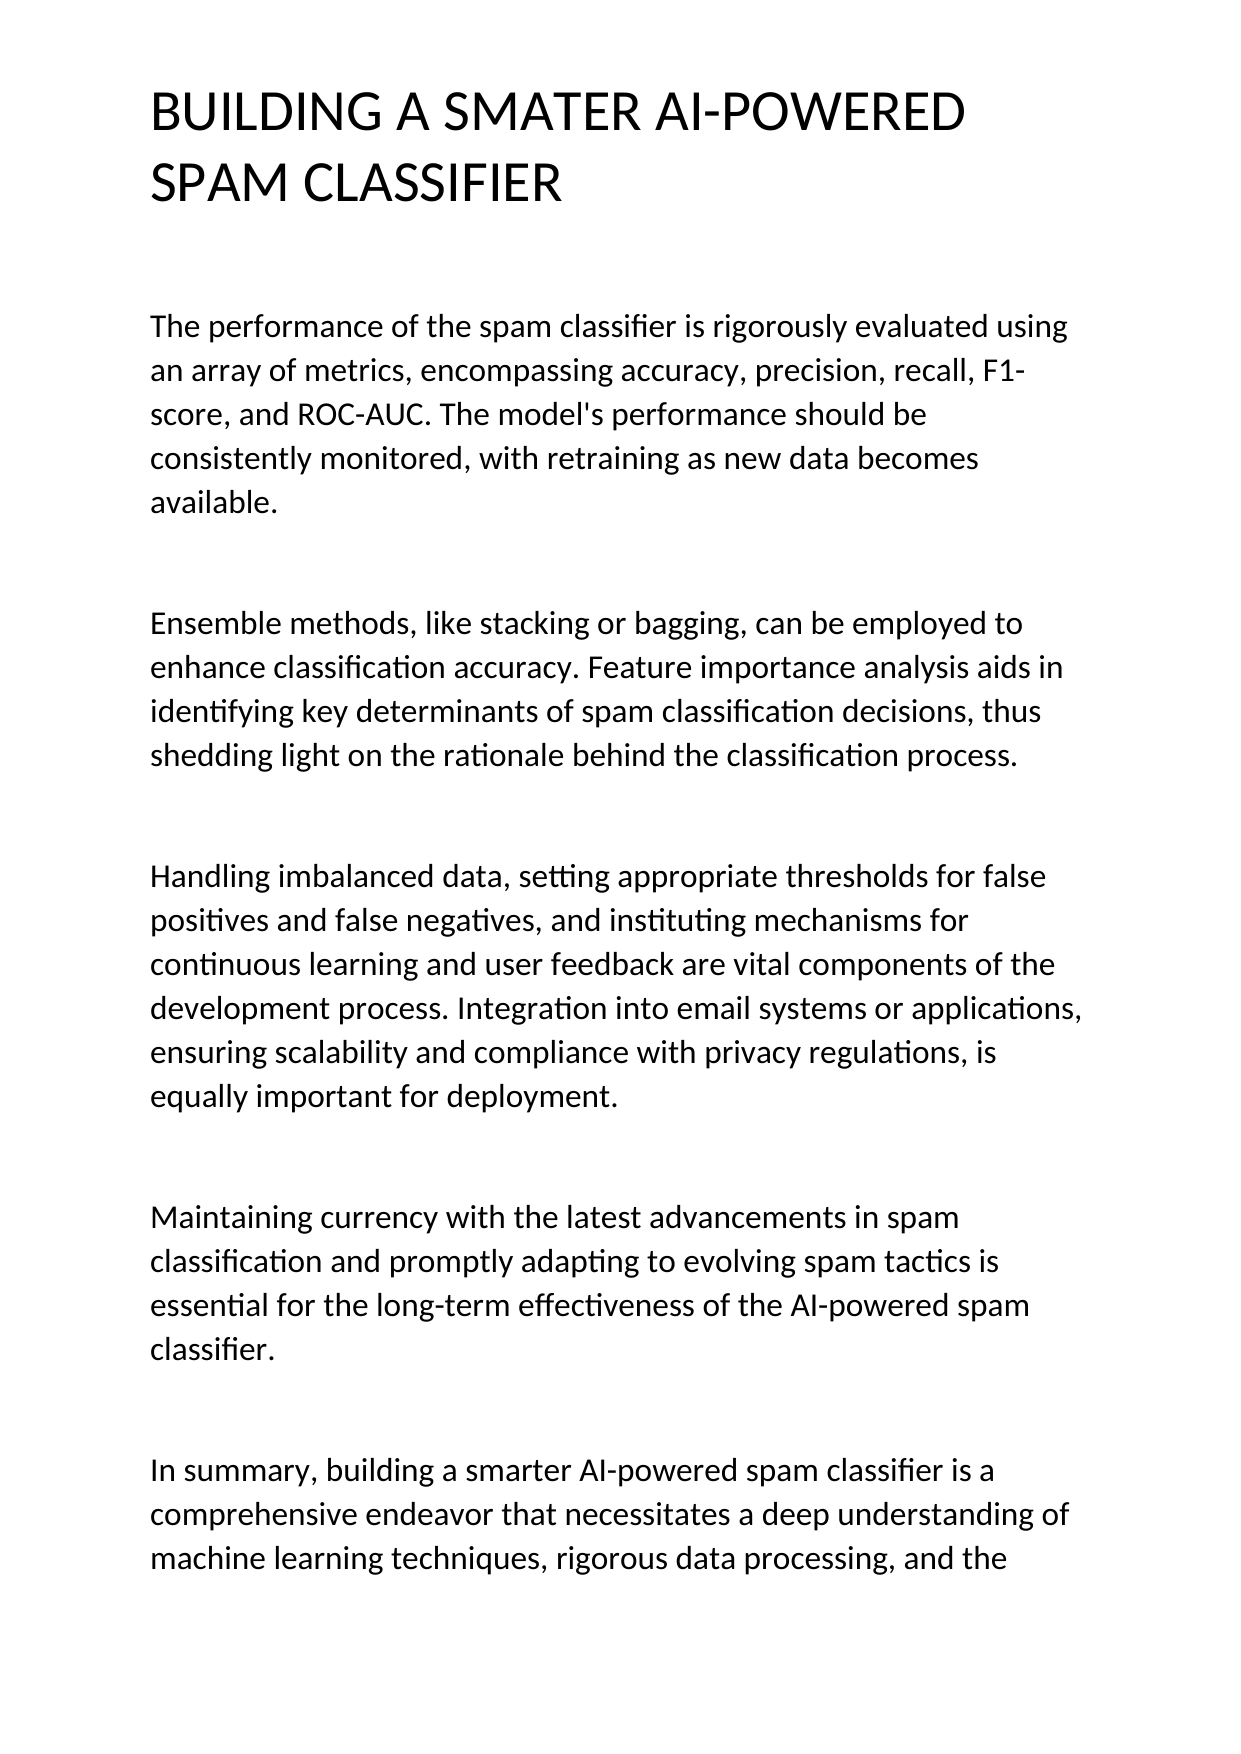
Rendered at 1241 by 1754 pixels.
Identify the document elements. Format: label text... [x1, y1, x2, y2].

text Ensemble methods, like stacking or bagging, can be employed to enhance classification accuracy. Feature importance analysis aids in identifying key determinants of spam classification decisions, thus shedding light on the rationale behind the classification process. [150, 602, 1090, 774]
text Handling imbalanced data, setting appropriate thresholds for false positives and false negatives, and instituting mechanisms for continuous learning and user feedback are vital components of the development process. Integration into email systems or applications, ensuring scalability and compliance with privacy regulations, is equally important for deployment. [150, 855, 1090, 1116]
text Maintaining currency with the latest advancements in spam classification and promptly adapting to evolving spam tactics is essential for the long-term effectiveness of the AI-powered spam classifier. [150, 1196, 1090, 1369]
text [150, 1449, 1090, 1578]
text The performance of the spam classifier is rigorously evaluated using an array of metrics, encompassing accuracy, precision, recall, F1-score, and ROC-AUC. The model's performance should be consistently monitored, with retraining as new data becomes available. [150, 305, 1090, 521]
